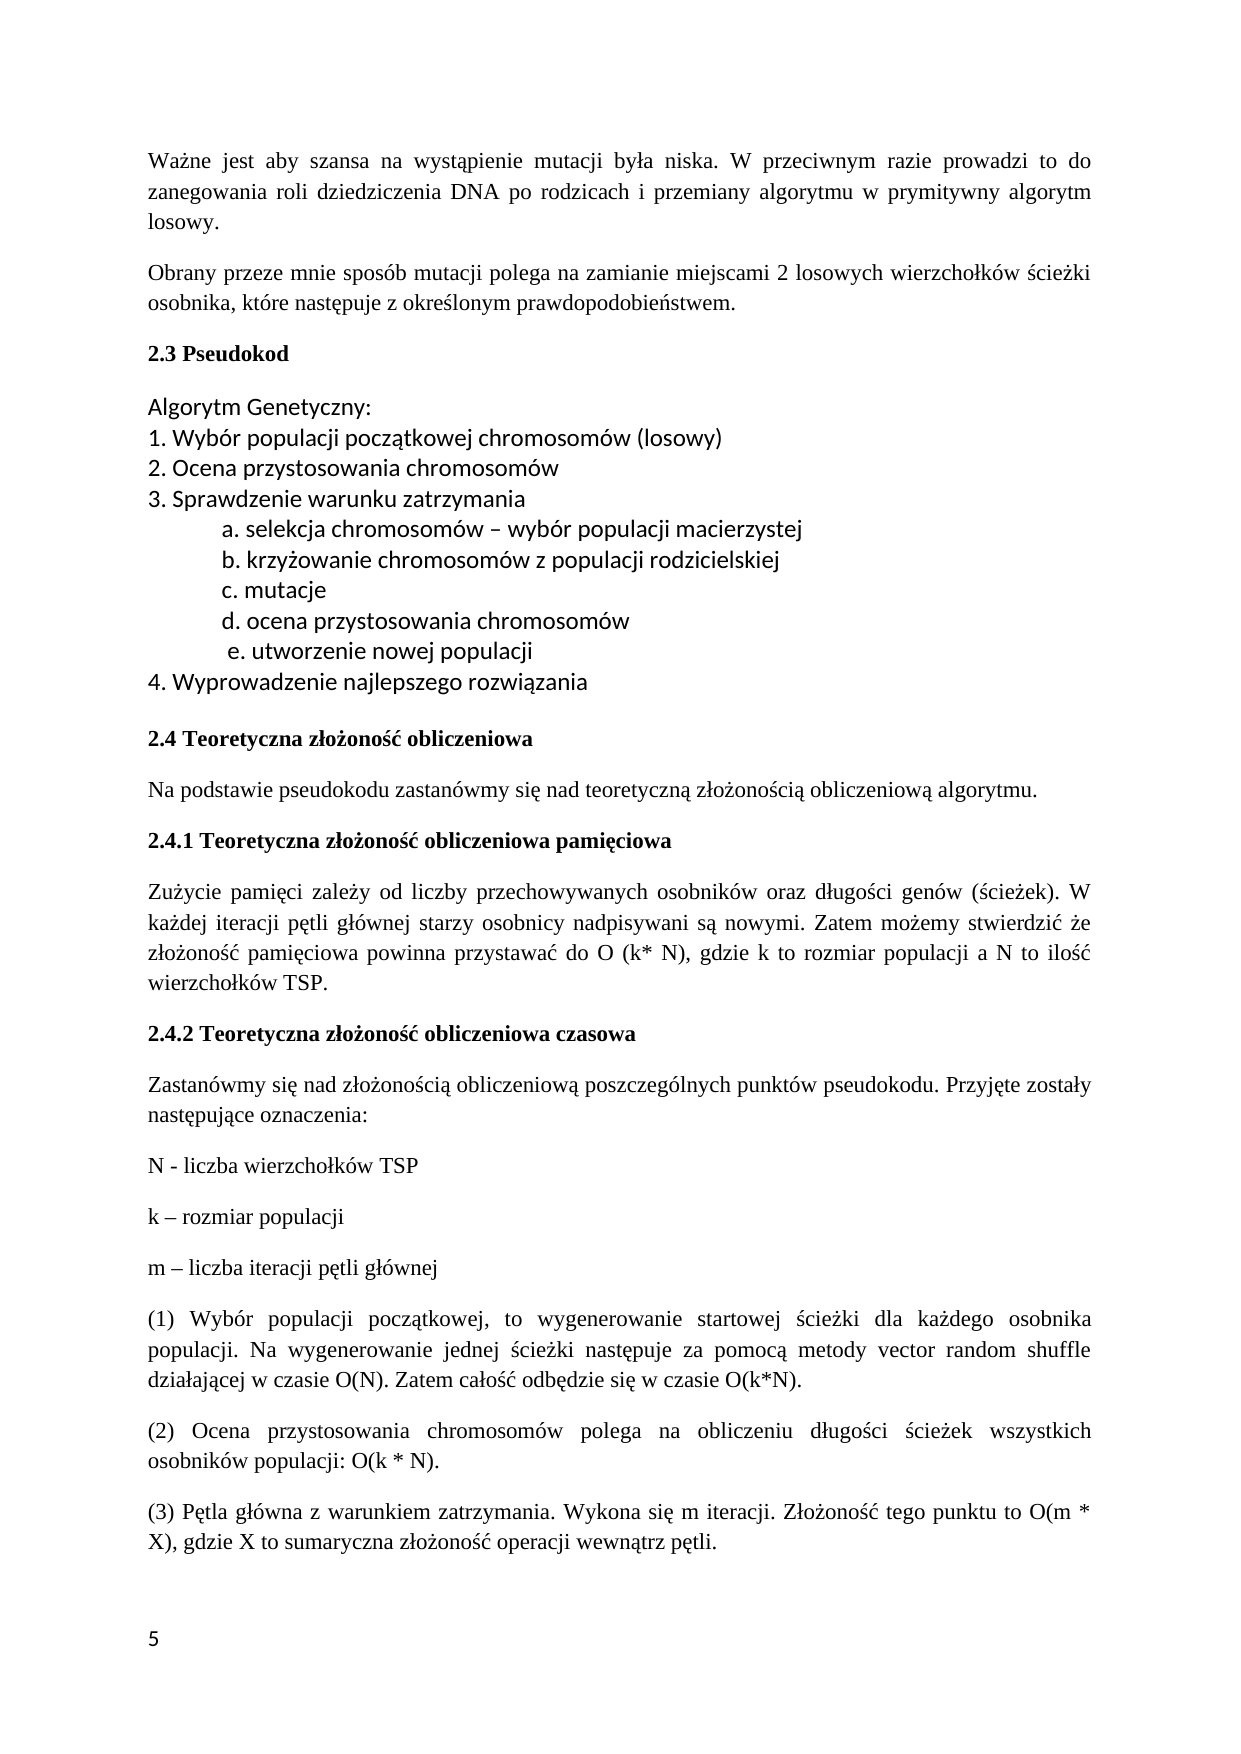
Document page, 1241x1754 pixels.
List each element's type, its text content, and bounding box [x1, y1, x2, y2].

text 2. Ocena przystosowania chromosomów [148, 452, 1093, 483]
text Na podstawie pseudokodu zastanówmy się nad teoretyczną złożonością obliczeniową algorytmu. [148, 776, 1093, 803]
text a. selekcja chromosomów – wybór populacji macierzystej [148, 513, 1093, 544]
text Algorytm Genetyczny: [148, 391, 1093, 422]
text (1) Wybór populacji początkowej, to wygenerowanie startowej ścieżki dla każdego osobnika populacji. Na wygenerowanie jednej ścieżki następuje za pomocą metody vector random shuffle działającej w czasie O(N). Zatem całość odbędzie się w czasie O(k*N). [148, 1306, 1093, 1392]
text m – liczba iteracji pętli głównej [148, 1254, 1093, 1281]
text k – rozmiar populacji [148, 1203, 1093, 1230]
text Zastanówmy się nad złożonością obliczeniową poszczególnych punktów pseudokodu. Przyjęte zostały następujące oznaczenia: [148, 1071, 1093, 1128]
text 2.4.2 Teoretyczna złożoność obliczeniowa czasowa [148, 1020, 1093, 1046]
text e. utworzenie nowej populacji [148, 636, 1093, 666]
text b. krzyżowanie chromosomów z populacji rodzicielskiej [148, 544, 1093, 574]
text 3. Sprawdzenie warunku zatrzymania [148, 483, 1093, 513]
text c. mutacje [148, 574, 1093, 605]
text 1. Wybór populacji początkowej chromosomów (losowy) [148, 422, 1093, 452]
text 4. Wyprowadzenie najlepszego rozwiązania [148, 666, 1093, 697]
text d. ocena przystosowania chromosomów [148, 605, 1093, 636]
text 2.4 Teoretyczna złożoność obliczeniowa [148, 725, 1093, 752]
text Zużycie pamięci zależy od liczby przechowywanych osobników oraz długości genów (ścieżek). W każdej iteracji pętli głównej starzy osobnicy nadpisywani są nowymi. Zatem możemy stwierdzić że złożoność pamięciowa powinna przystawać do O (k* N), gdzie k to rozmiar populacji a N to ilość wierzchołków TSP. [148, 878, 1093, 995]
text N - liczba wierzchołków TSP [148, 1152, 1093, 1179]
text (2) Ocena przystosowania chromosomów polega na obliczeniu długości ścieżek wszystkich osobników populacji: O(k * N). [148, 1417, 1093, 1473]
text 2.4.1 Teoretyczna złożoność obliczeniowa pamięciowa [148, 827, 1093, 854]
text 2.3 Pseudokod [148, 340, 1093, 367]
text Ważne jest aby szansa na wystąpienie mutacji była niska. W przeciwnym razie prowadzi to do zanegowania roli dziedziczenia DNA po rodzicach i przemiany algorytmu w prymitywny algorytm losowy. [148, 148, 1093, 234]
text (3) Pętla główna z warunkiem zatrzymania. Wykona się m iteracji. Złożoność tego punktu to O(m * X), gdzie X to sumaryczna złożoność operacji wewnątrz pętli. [148, 1498, 1093, 1555]
text Obrany przeze mnie sposób mutacji polega na zamianie miejscami 2 losowych wierzchołków ścieżki osobnika, które następuje z określonym prawdopodobieństwem. [148, 259, 1093, 316]
